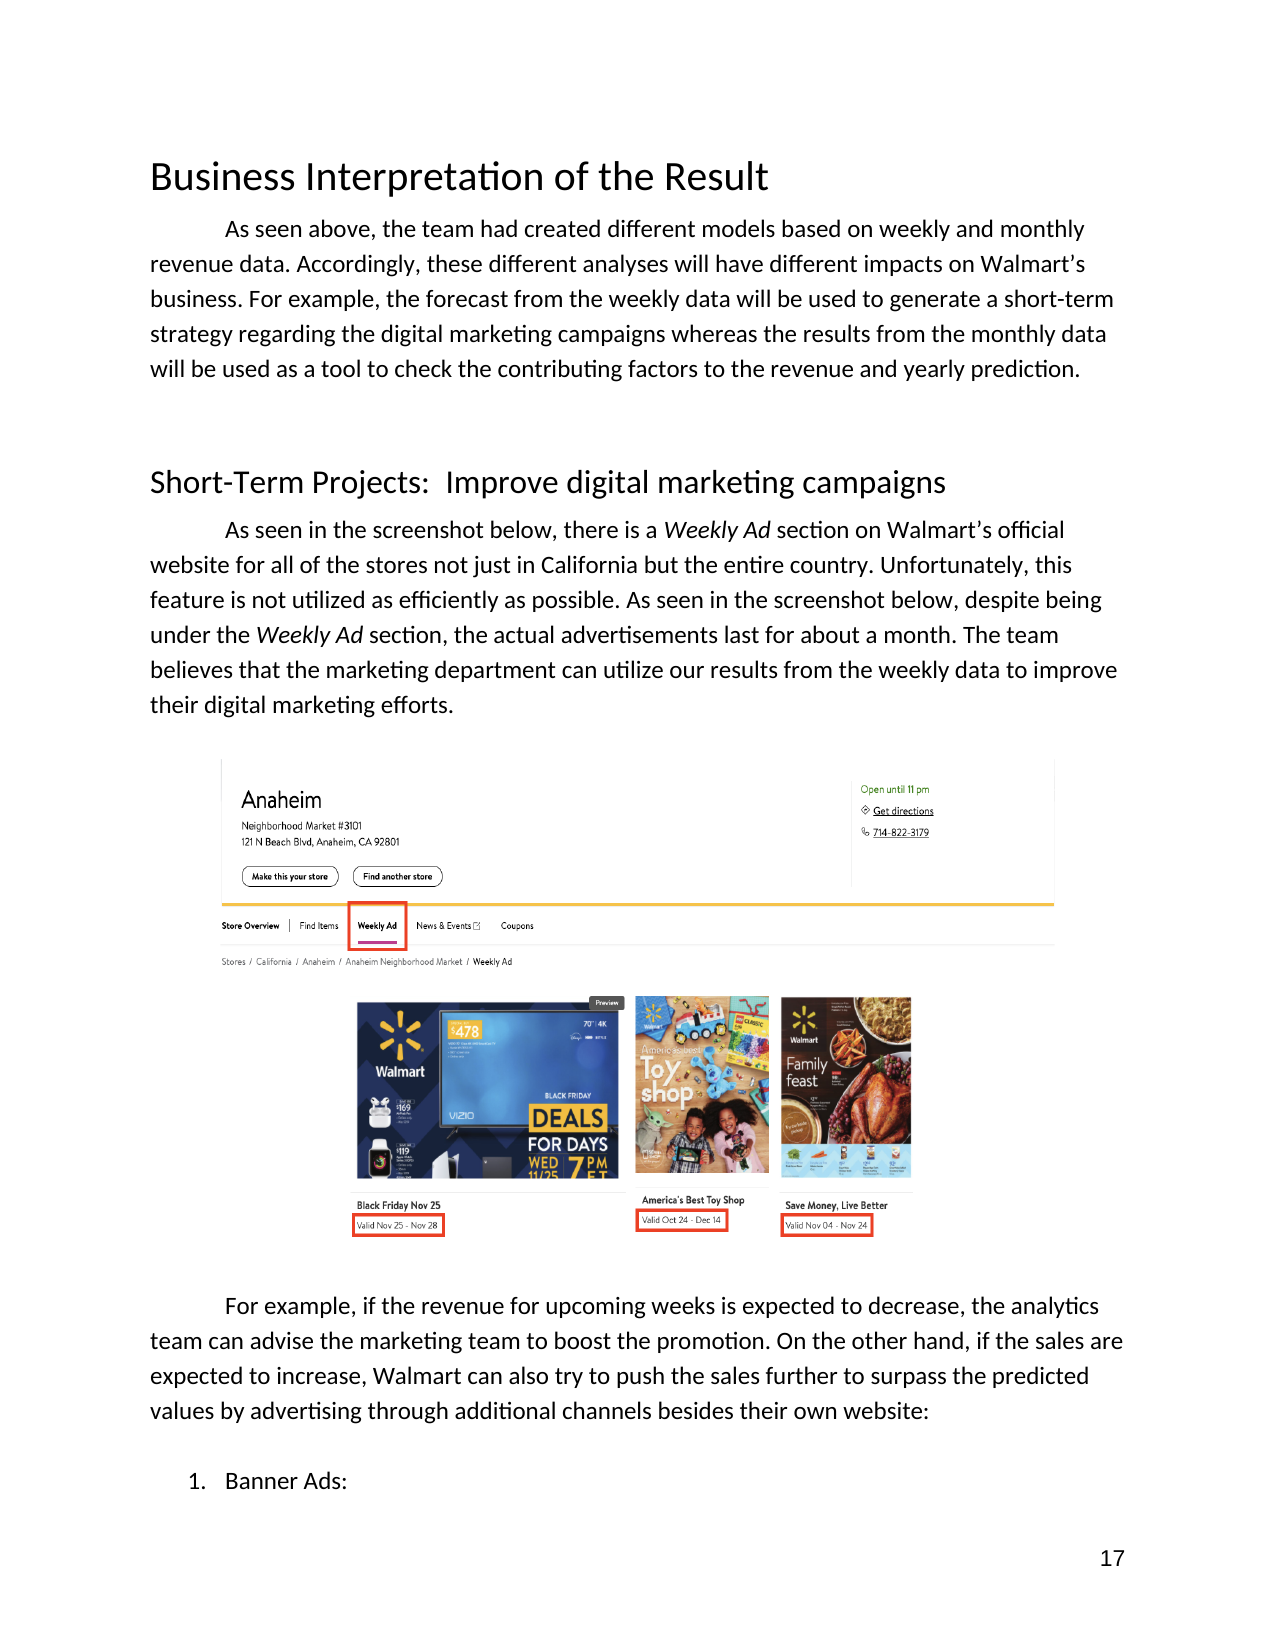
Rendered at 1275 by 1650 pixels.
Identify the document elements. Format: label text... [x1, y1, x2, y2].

subtitle Short-Term Projects: Improve digital marketing campaigns [150, 461, 1125, 502]
text For example, if the revenue for upcoming weeks is expected to decrease, the analytics team can advise the marketing team to boost the promotion. On the other hand, if the sales are expected to increase, Walmart can also try to push the sales further to surpass the predicted values by advertising through additional channels besides their own website: [150, 1290, 1125, 1426]
subtitle Business Interpretation of the Result [150, 150, 1125, 201]
text As seen above, the team had created different models based on weekly and monthly revenue data. Accordingly, these different analyses will have different impacts on Walmart’s business. For example, the forecast from the weekly data will be used to generate a short-term strategy regarding the digital marketing campaigns whereas the results from the monthly data will be used as a tool to check the contributing factors to the revenue and yearly prediction. [150, 213, 1125, 384]
list Banner Ads: [187, 1465, 1125, 1496]
picture [220, 759, 1055, 1252]
text As seen in the screenshot below, there is a Weekly Ad section on Walmart’s official website for all of the stores not just in California but the entire country. Unfortunately, this feature is not utilized as efficiently as possible. As seen in the screenshot below, despite being under the Weekly Ad section, the actual advertisements last for about a month. The team believes that the marketing department can utilize our results from the weekly data to improve their digital marketing efforts. [150, 514, 1125, 719]
